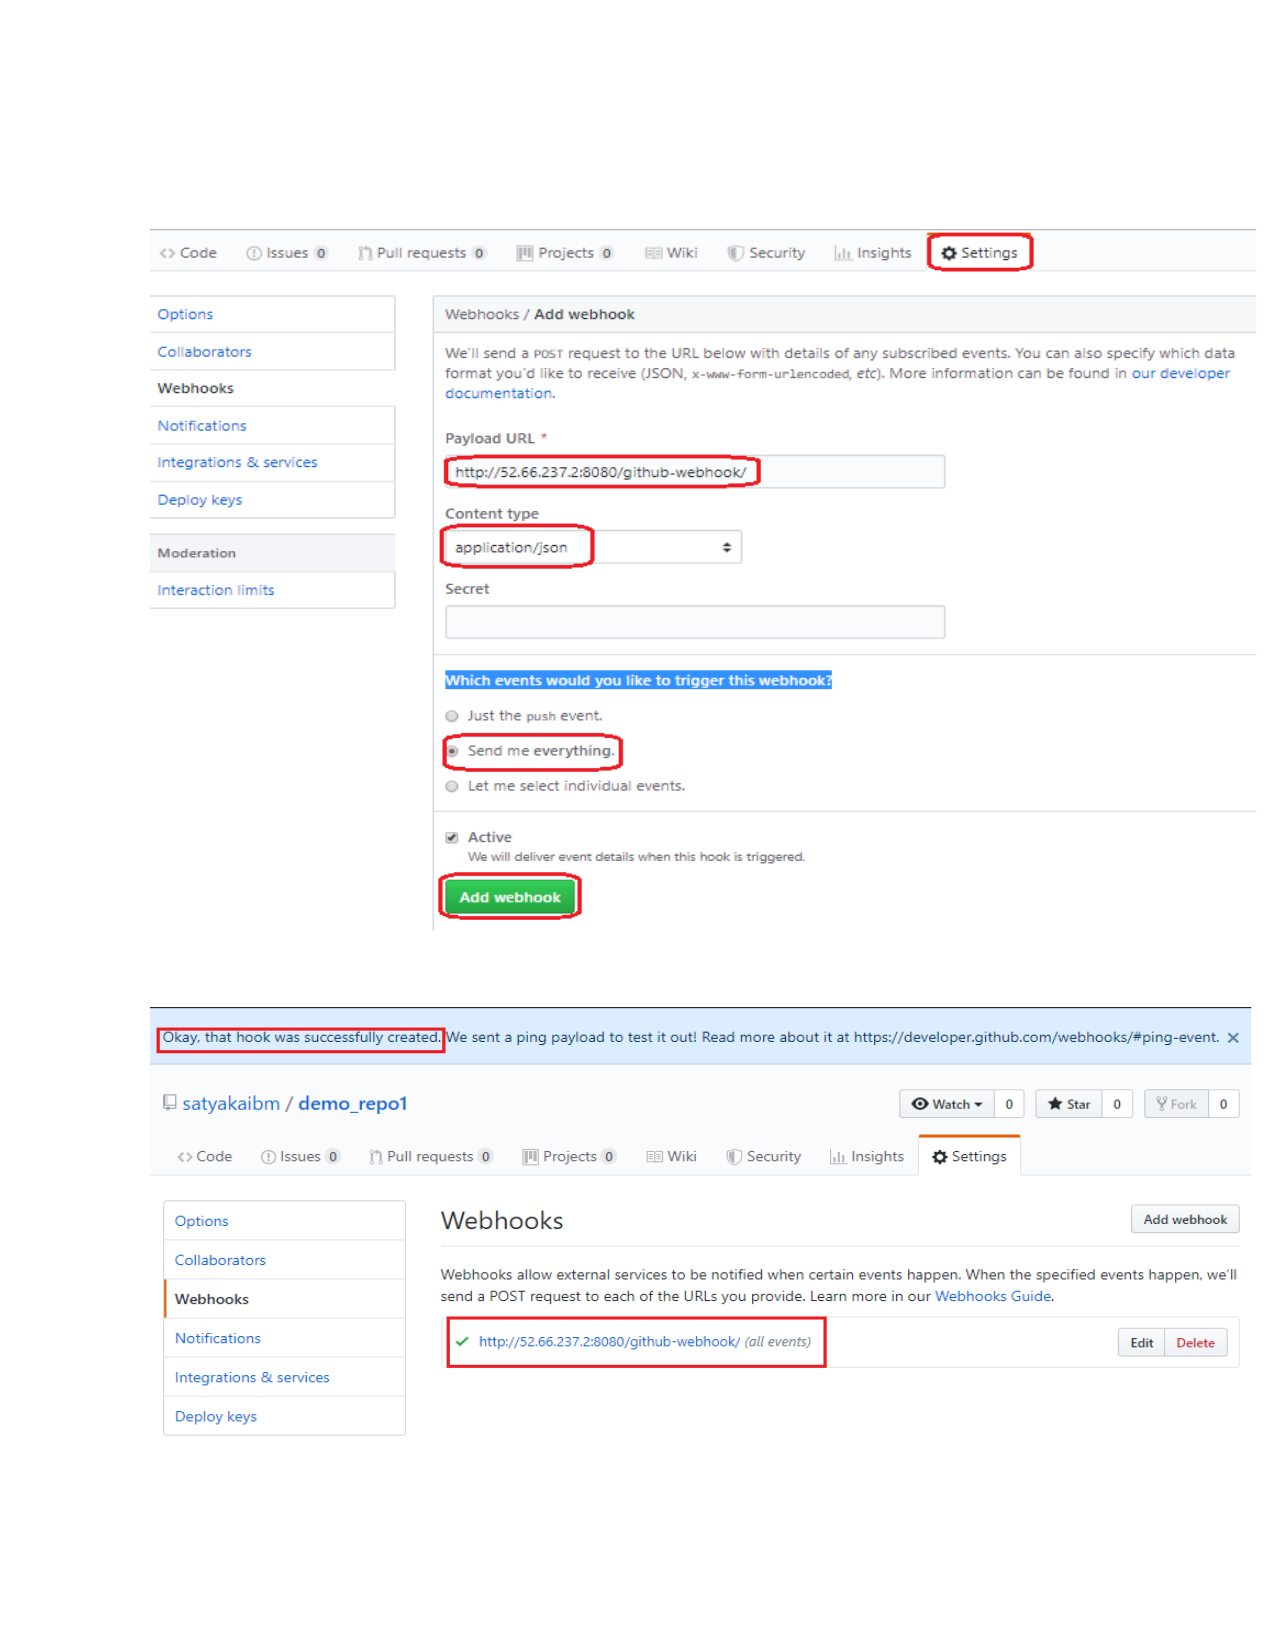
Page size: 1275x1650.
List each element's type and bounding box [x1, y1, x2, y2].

picture [150, 229, 1257, 930]
picture [150, 1007, 1252, 1444]
